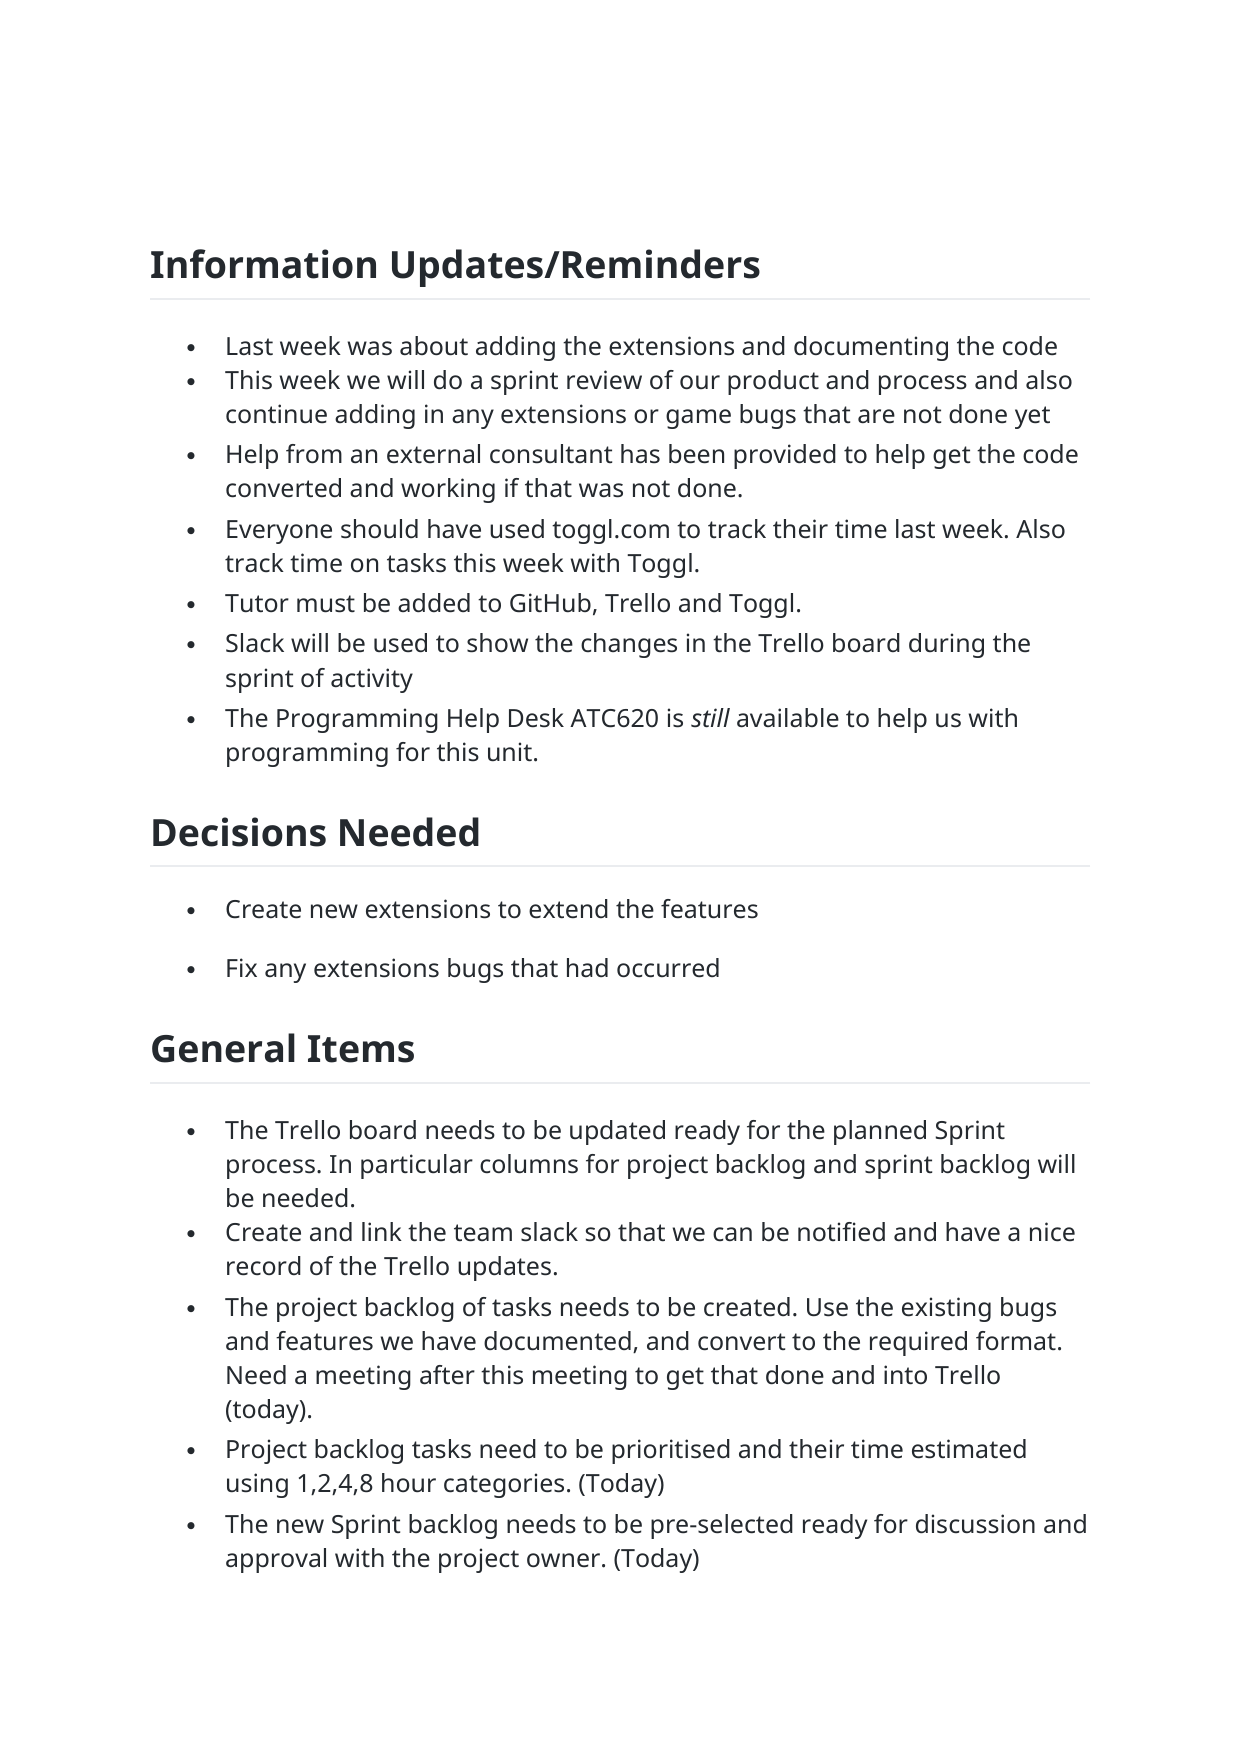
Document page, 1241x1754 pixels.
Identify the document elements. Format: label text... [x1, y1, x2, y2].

list The project backlog of tasks needs to be created. Use the existing bugs and features we have documented, and convert to the required format. Need a meeting after this meeting to get that done and into Trello (today). [187, 1289, 1090, 1426]
list The Programming Help Desk ATC620 is still available to help us with programming for this unit. [187, 701, 1090, 769]
list Create new extensions to extend the features [187, 892, 1090, 926]
list This week we will do a sprint review of our product and process and also continue adding in any extensions or game bugs that are not done yet [187, 363, 1090, 431]
list Last week was about adding the extensions and documenting the code [187, 329, 1090, 363]
list Fix any extensions bugs that had occurred [187, 951, 1090, 985]
list The new Sprint backlog needs to be pre-selected ready for discussion and approval with the project owner. (Today) [187, 1506, 1090, 1574]
text General Items [150, 1023, 1090, 1082]
list Help from an external consultant has been provided to help get the code converted and working if that was not done. [187, 437, 1090, 505]
list Everyone should have used toggl.com to track their time last week. Also track time on tasks this week with Toggl. [187, 511, 1090, 579]
list The Trello board needs to be updated ready for the planned Sprint process. In particular columns for project backlog and sprint backlog will be needed. [187, 1113, 1090, 1215]
list Create and link the team slack so that we can be notified and have a nice record of the Trello updates. [187, 1215, 1090, 1283]
text Information Updates/Reminders [150, 238, 1090, 298]
list Project backlog tasks need to be prioritised and their time estimated using 1,2,4,8 hour categories. (Today) [187, 1432, 1090, 1500]
text Decisions Needed [150, 806, 1090, 865]
list Tutor must be added to GitHub, Trello and Toggl. [187, 586, 1090, 620]
list Slack will be used to show the changes in the Trello board during the sprint of activity [187, 626, 1090, 694]
